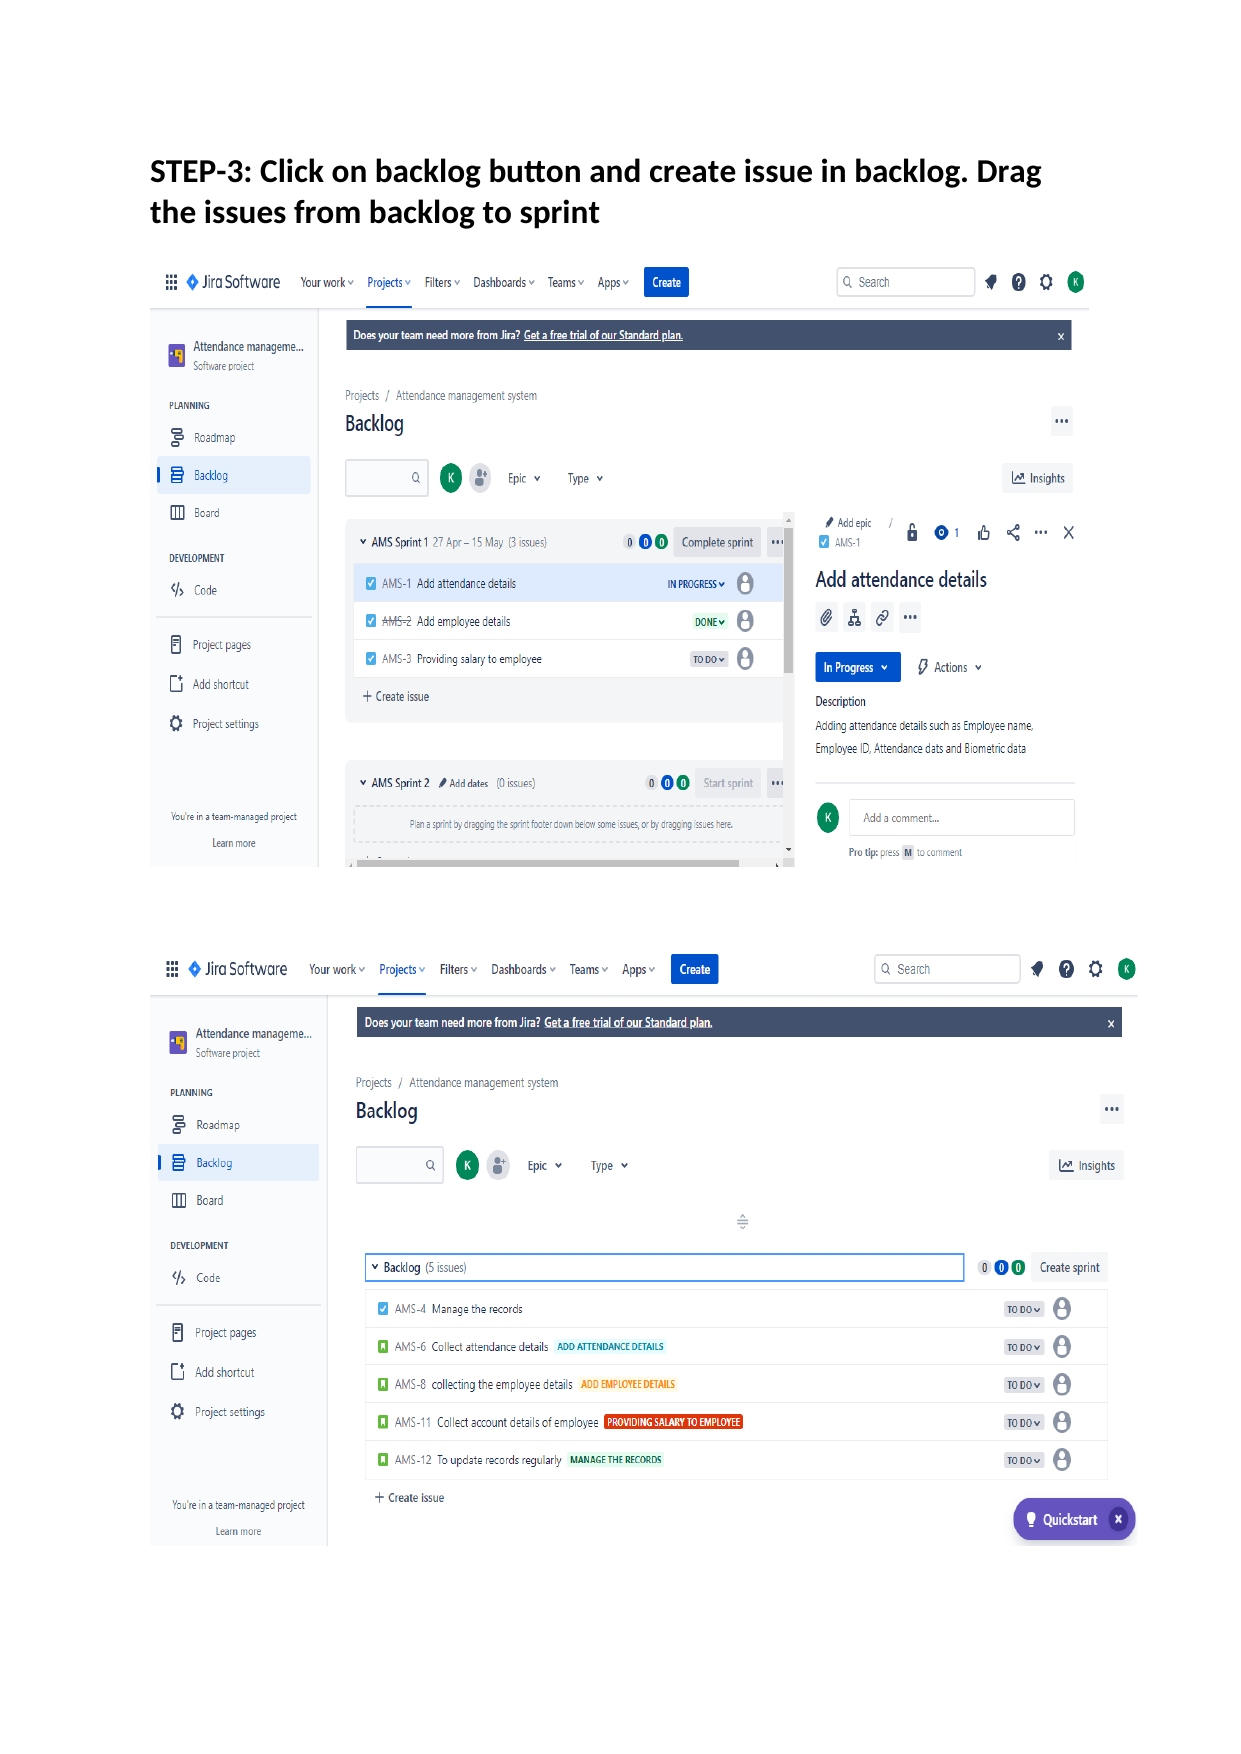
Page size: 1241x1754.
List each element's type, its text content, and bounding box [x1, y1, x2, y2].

text STEP-3: Click on backlog button and create issue in backlog. Drag [150, 150, 1090, 191]
text the issues from backlog to sprint [150, 191, 1090, 231]
picture [150, 258, 1089, 867]
picture [150, 944, 1138, 1546]
